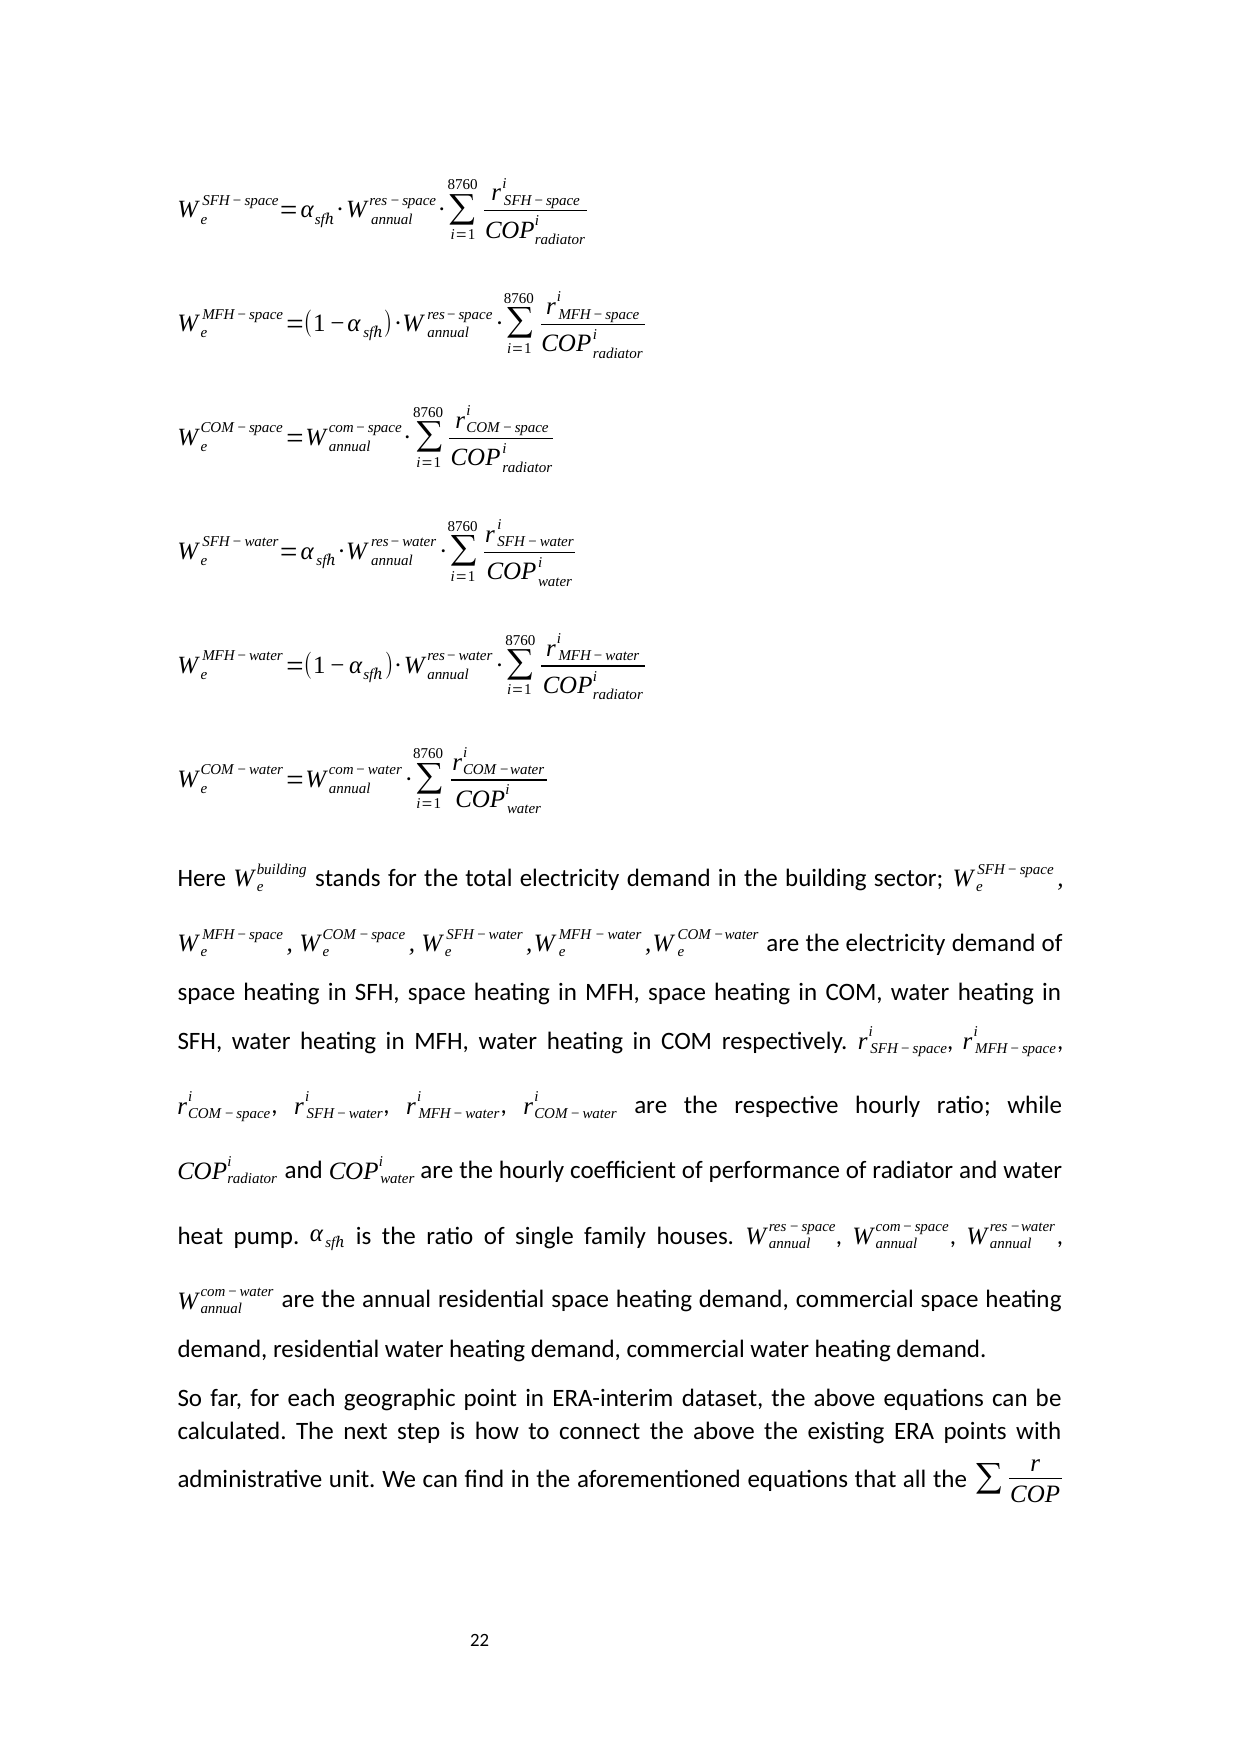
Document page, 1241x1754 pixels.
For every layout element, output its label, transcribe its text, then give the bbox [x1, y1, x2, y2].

text Here stands for the total electricity demand in the building sector; are the electricity demand of space heating in SFH, space heating in MFH, space heating in COM, water heating in SFH, water heating in MFH, water heating in COM respectively. , , , , , are the respective hourly ratio; while and are the hourly coefficient of performance of radiator and water heat pump. is the ratio of single family houses. , , , are the annual residential space heating demand, commercial space heating demand, residential water heating demand, commercial water heating demand. [177, 845, 1063, 1365]
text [177, 1381, 1063, 1511]
